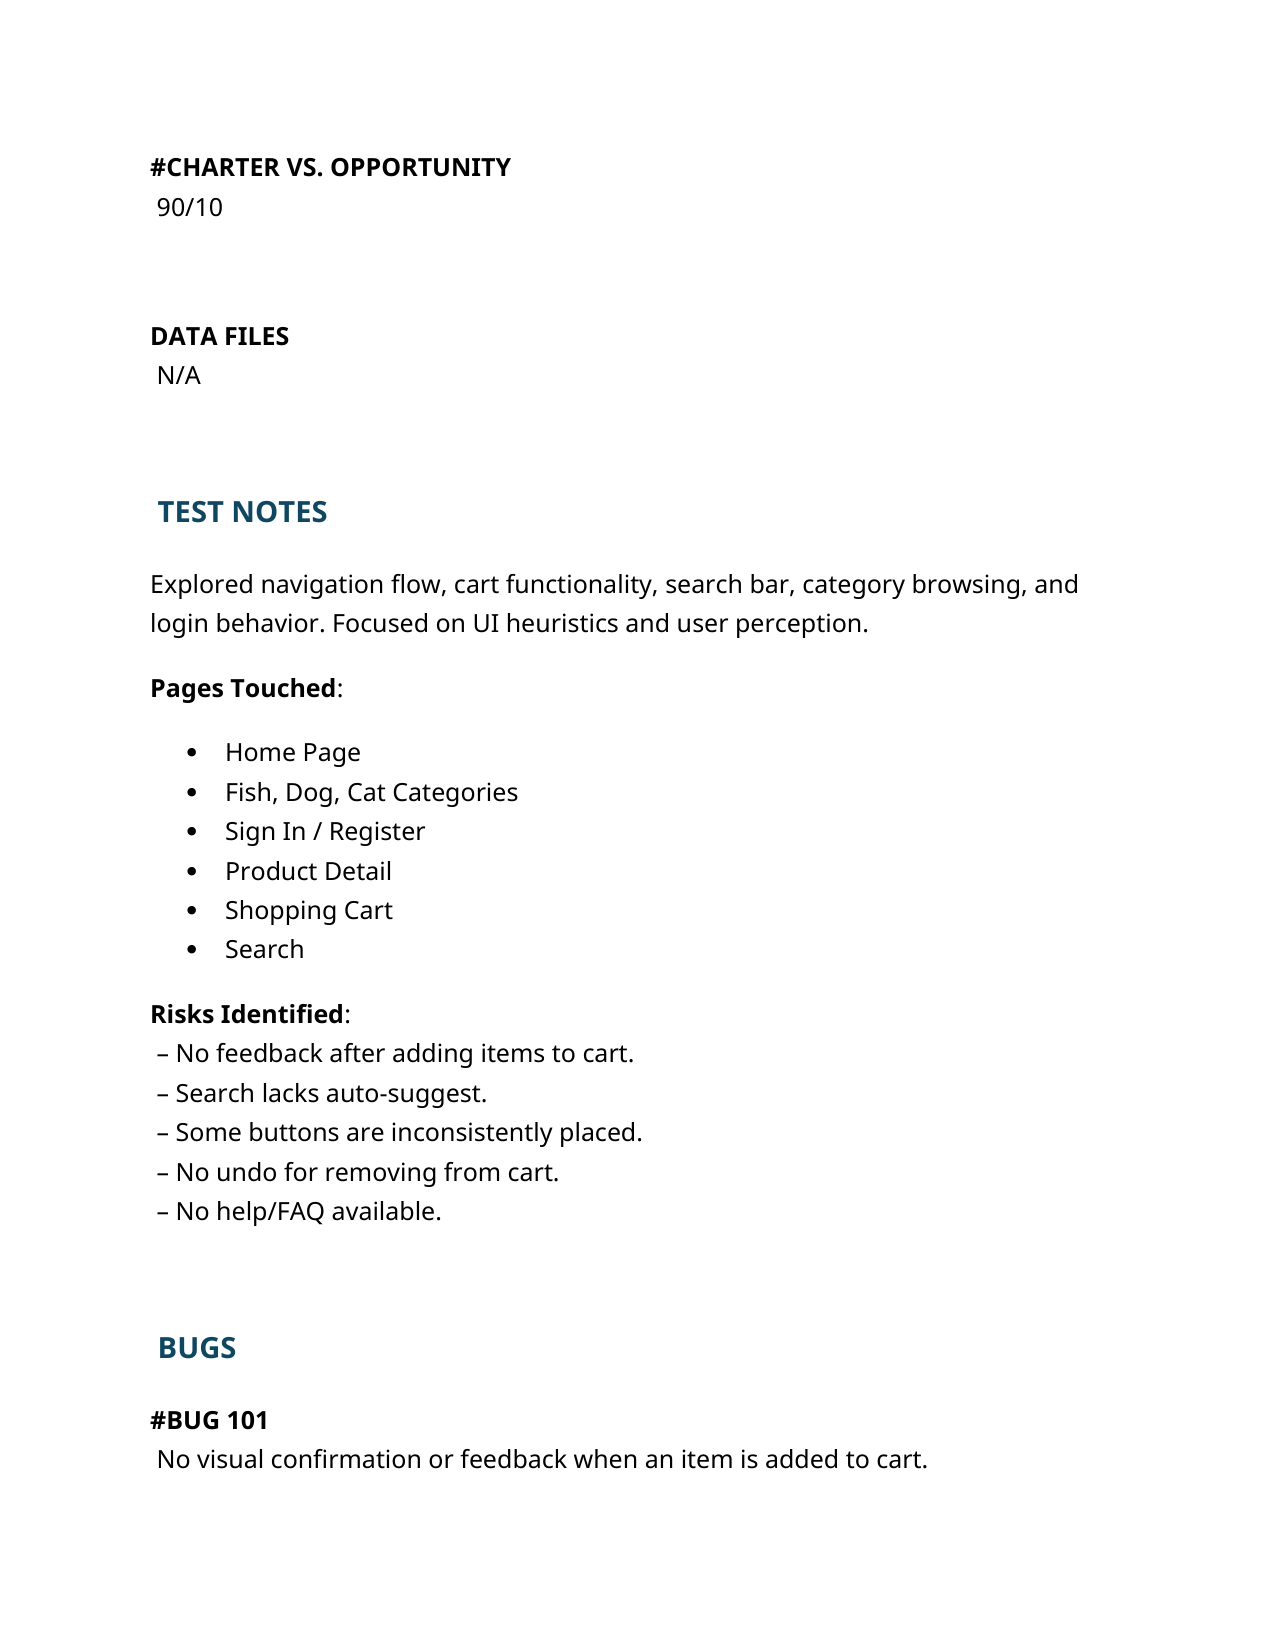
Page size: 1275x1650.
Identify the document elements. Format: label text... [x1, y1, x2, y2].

text Risks Identified: – No feedback after adding items to cart. – Search lacks auto-suggest. – Some buttons are inconsistently placed. – No undo for removing from cart. – No help/FAQ available. [150, 997, 1125, 1228]
text Explored navigation flow, cart functionality, search bar, category browsing, and login behavior. Focused on UI heuristics and user perception. [150, 566, 1125, 640]
list Product Detail [187, 853, 1125, 887]
subtitle TEST NOTES [150, 491, 1125, 531]
list Fish, Dog, Cat Categories [187, 774, 1125, 808]
text #BUG 101 No visual confirmation or feedback when an item is added to cart. [150, 1402, 1125, 1476]
list Sign In / Register [187, 814, 1125, 848]
text DATA FILES N/A [150, 318, 1125, 392]
list Shopping Cart [187, 893, 1125, 927]
subtitle BUGS [150, 1327, 1125, 1367]
text #CHARTER VS. OPPORTUNITY 90/10 [150, 150, 1125, 223]
list Search [187, 932, 1125, 966]
text Pages Touched: [150, 670, 1125, 704]
list Home Page [187, 735, 1125, 769]
